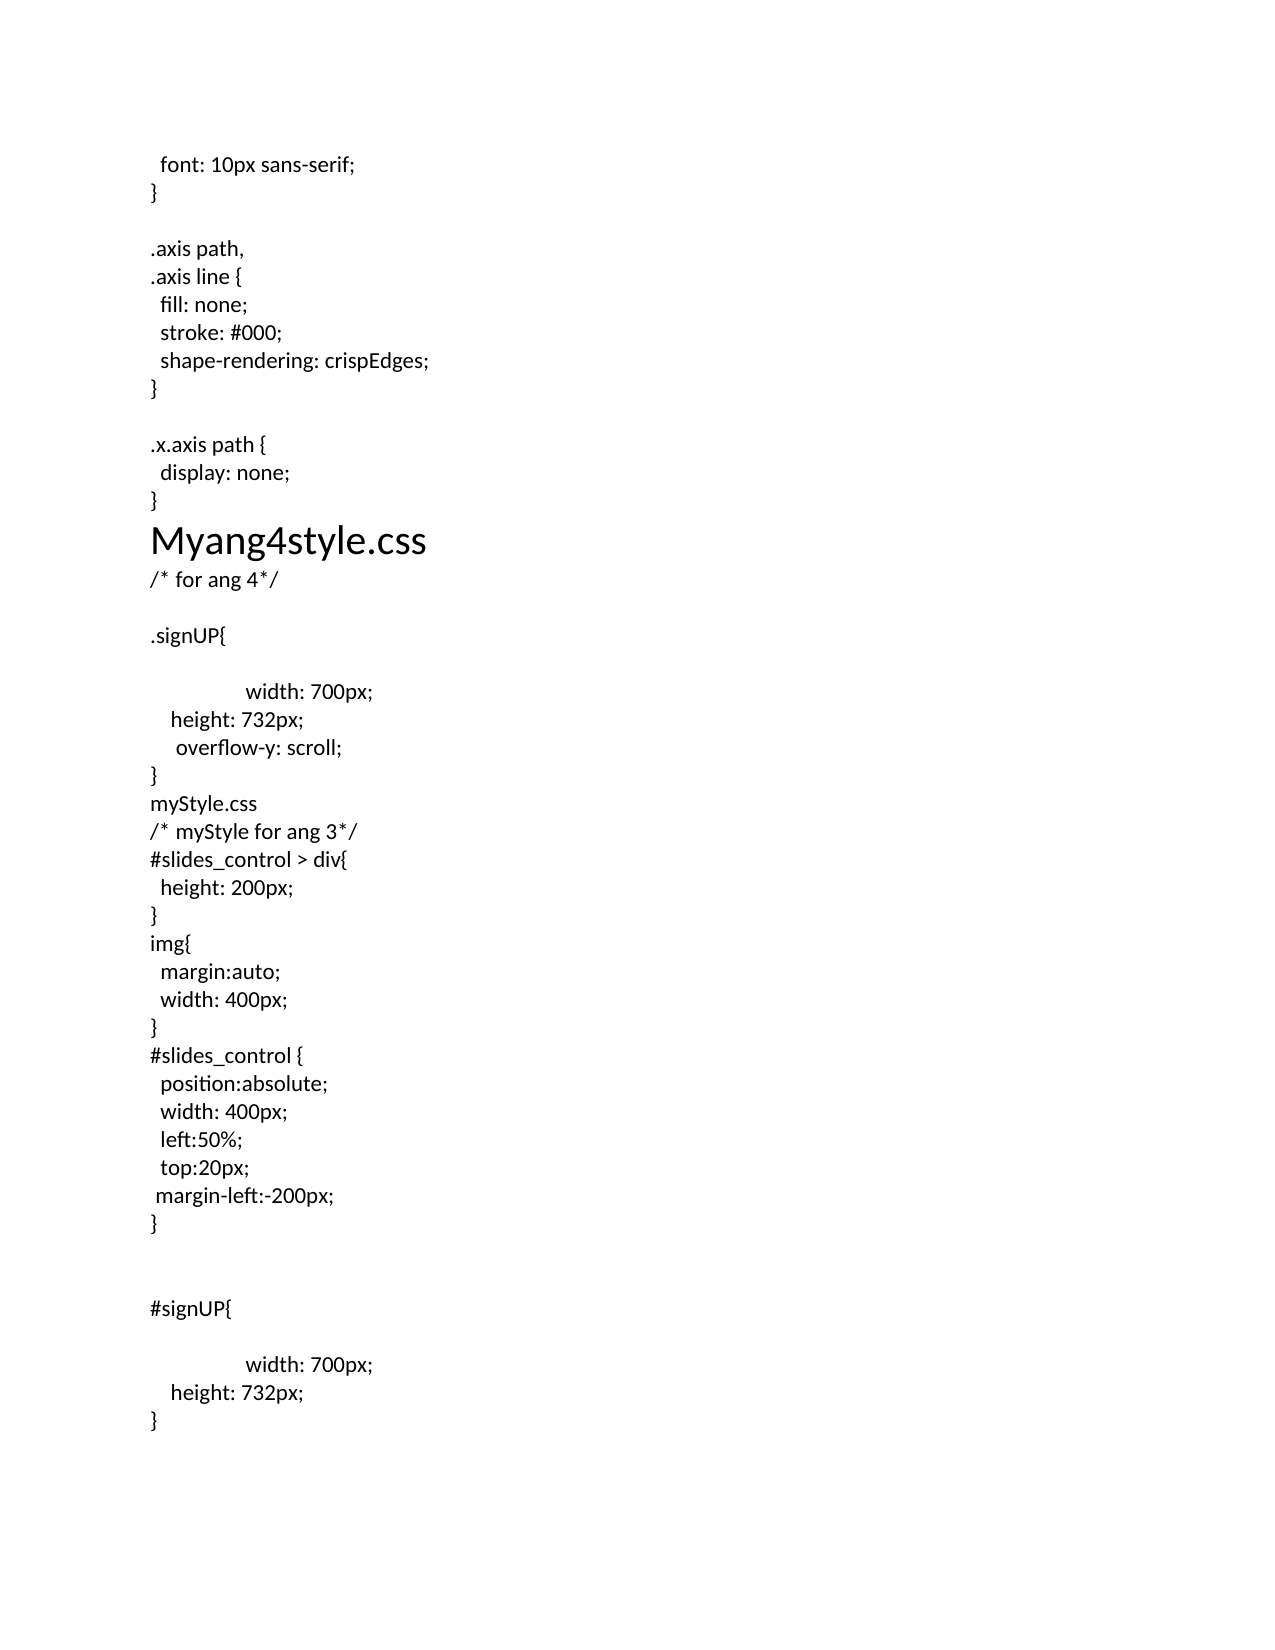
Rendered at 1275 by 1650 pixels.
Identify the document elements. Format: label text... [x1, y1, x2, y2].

text stroke: #000; [150, 318, 1125, 346]
text fill: none; [150, 290, 1125, 318]
text .signUP{ [150, 621, 1125, 649]
text myStyle.css [150, 789, 1125, 817]
text } [150, 374, 1125, 402]
text font: 10px sans-serif; [150, 150, 1125, 178]
text .axis path, [150, 234, 1125, 262]
text top:20px; [150, 1153, 1125, 1182]
text } [150, 901, 1125, 929]
text margin:auto; [150, 957, 1125, 985]
text } [150, 1209, 1125, 1238]
text left:50%; [150, 1126, 1125, 1153]
text width: 400px; [150, 1097, 1125, 1126]
text .x.axis path { [150, 430, 1125, 458]
text width: 400px; [150, 985, 1125, 1013]
text margin-left:-200px; [150, 1182, 1125, 1209]
text } [150, 761, 1125, 789]
text } [150, 1013, 1125, 1041]
text } [150, 1406, 1125, 1434]
text #slides_control { [150, 1041, 1125, 1069]
text width: 700px; [150, 677, 1125, 705]
text } [150, 486, 1125, 514]
text /* for ang 4*/ [150, 565, 1125, 593]
text height: 732px; [150, 705, 1125, 733]
text height: 732px; [150, 1378, 1125, 1406]
text display: none; [150, 458, 1125, 486]
text #signUP{ [150, 1294, 1125, 1322]
text position:absolute; [150, 1069, 1125, 1097]
text .axis line { [150, 262, 1125, 290]
text overflow-y: scroll; [150, 733, 1125, 761]
text Myang4style.css [150, 514, 1125, 565]
text } [150, 178, 1125, 206]
text #slides_control > div{ [150, 845, 1125, 873]
text width: 700px; [150, 1350, 1125, 1378]
text height: 200px; [150, 873, 1125, 901]
text /* myStyle for ang 3*/ [150, 817, 1125, 845]
text img{ [150, 929, 1125, 957]
text shape-rendering: crispEdges; [150, 346, 1125, 374]
